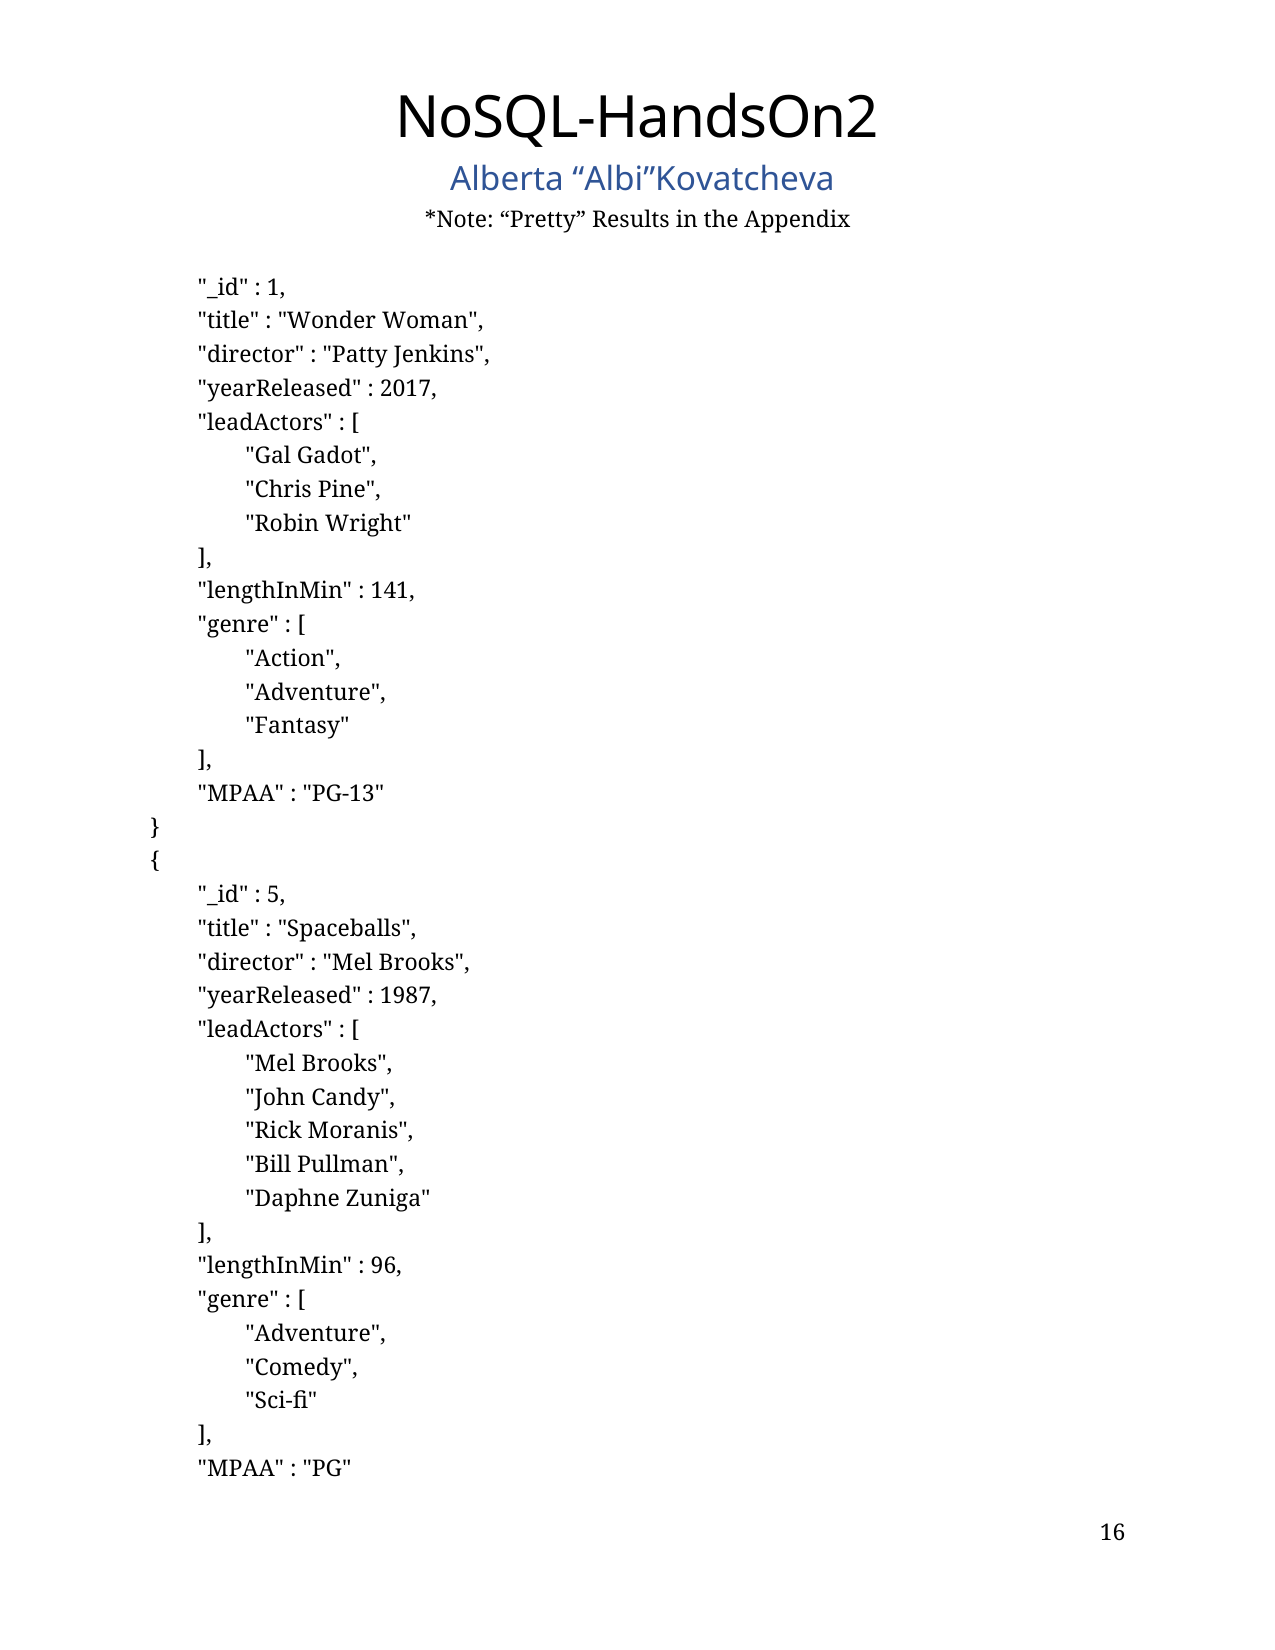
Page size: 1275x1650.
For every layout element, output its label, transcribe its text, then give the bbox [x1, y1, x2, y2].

text "Action", [150, 642, 1125, 673]
text "_id" : 5, [150, 878, 1125, 909]
text "director" : "Patty Jenkins", [150, 338, 1125, 369]
text "_id" : 1, [150, 271, 1125, 302]
text "genre" : [ [150, 608, 1125, 639]
text "Gal Gadot", [150, 439, 1125, 471]
text "lengthInMin" : 141, [150, 574, 1125, 606]
text "genre" : [ [150, 1283, 1125, 1314]
text "MPAA" : "PG-13" [150, 777, 1125, 808]
text "title" : "Spaceballs", [150, 912, 1125, 943]
text "Rick Moranis", [150, 1114, 1125, 1146]
text ], [150, 1418, 1125, 1449]
text "Fantasy" [150, 709, 1125, 741]
text "yearReleased" : 2017, [150, 372, 1125, 403]
text "yearReleased" : 1987, [150, 979, 1125, 1011]
text "leadActors" : [ [150, 1013, 1125, 1044]
text "Sci-fi" [150, 1384, 1125, 1416]
text ], [150, 1216, 1125, 1247]
text "Adventure", [150, 676, 1125, 707]
text "Robin Wright" [150, 507, 1125, 538]
text ], [150, 541, 1125, 572]
text } [150, 811, 1125, 842]
text "title" : "Wonder Woman", [150, 304, 1125, 336]
text "Comedy", [150, 1351, 1125, 1382]
text ], [150, 743, 1125, 774]
text "Bill Pullman", [150, 1148, 1125, 1179]
text "John Candy", [150, 1081, 1125, 1112]
text "Adventure", [150, 1317, 1125, 1348]
text "leadActors" : [ [150, 406, 1125, 437]
text "Daphne Zuniga" [150, 1182, 1125, 1213]
text "MPAA" : "PG" [150, 1452, 1125, 1483]
text "Mel Brooks", [150, 1047, 1125, 1078]
text { [150, 844, 1125, 876]
text "director" : "Mel Brooks", [150, 946, 1125, 977]
text "lengthInMin" : 96, [150, 1249, 1125, 1281]
text "Chris Pine", [150, 473, 1125, 504]
